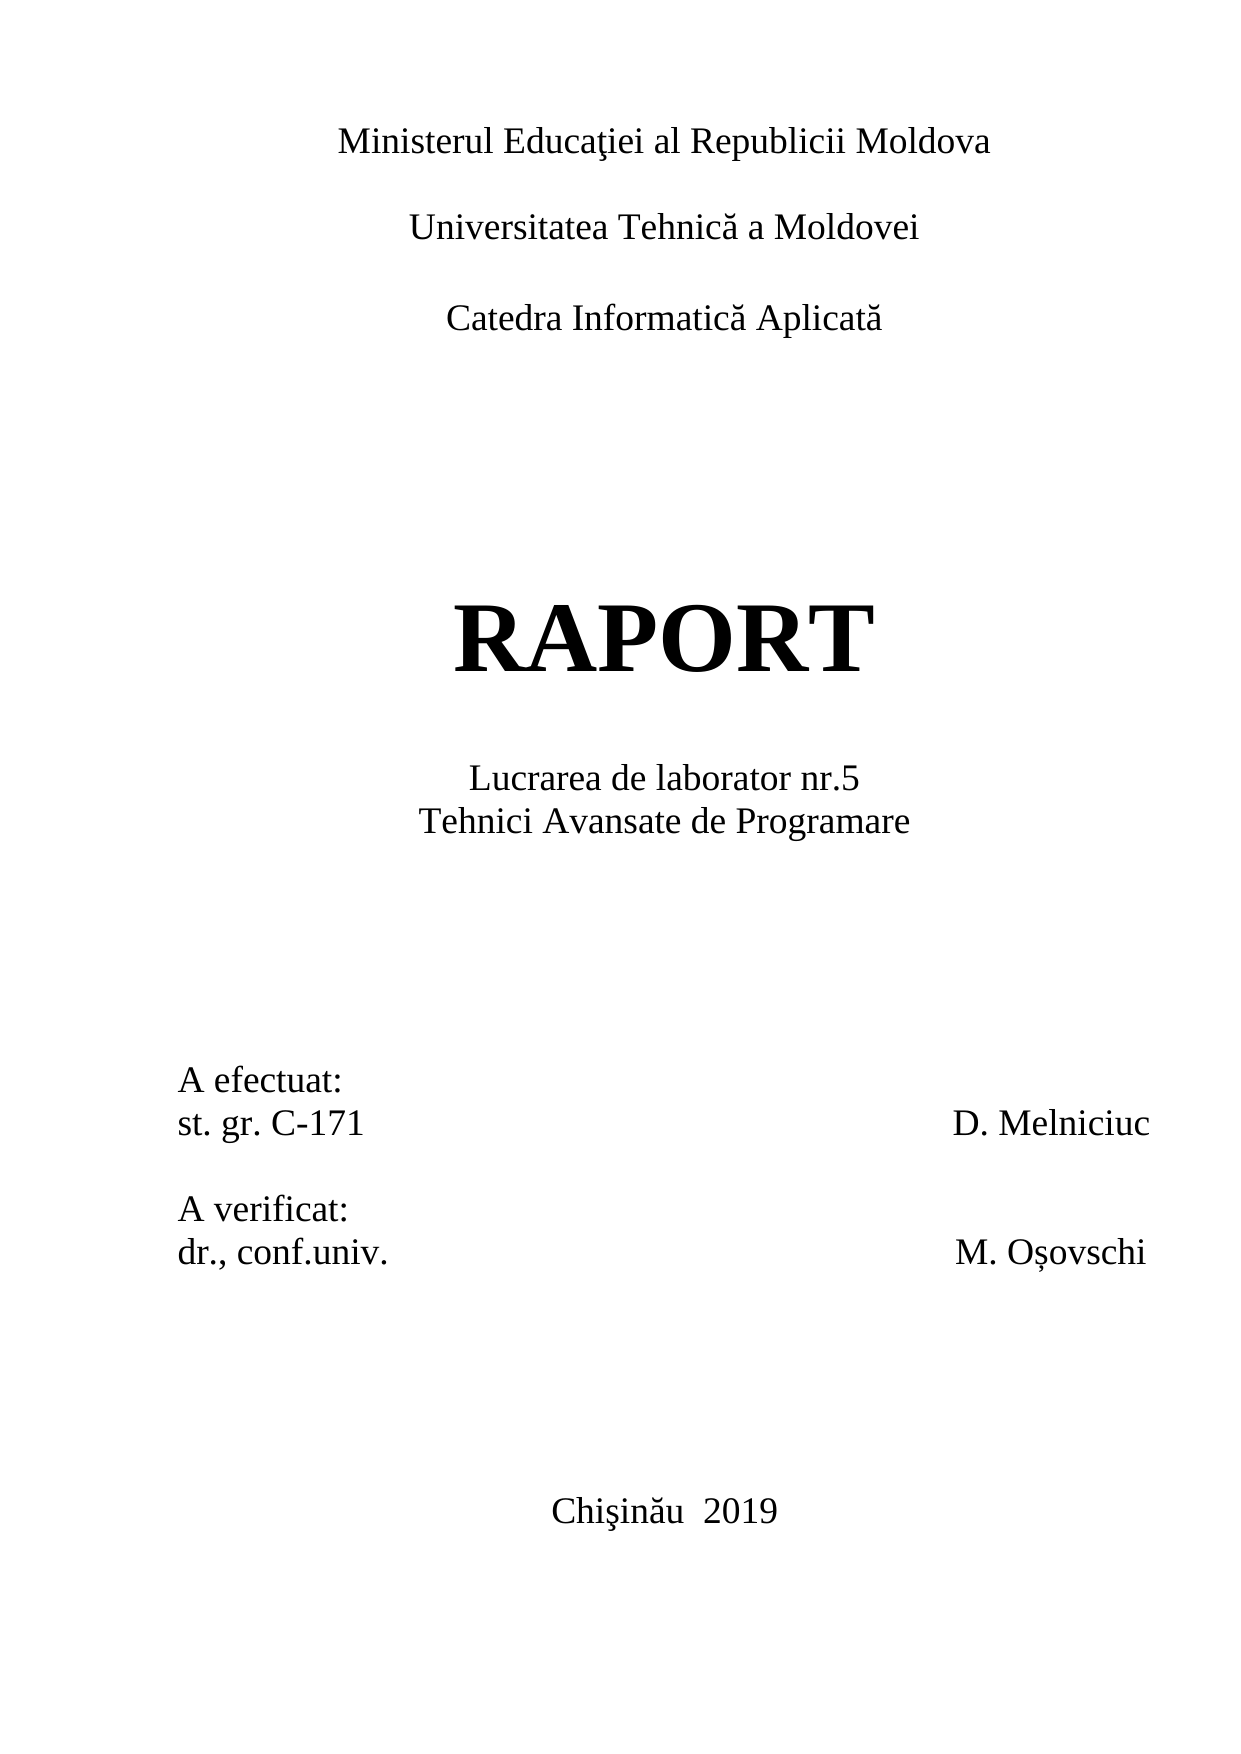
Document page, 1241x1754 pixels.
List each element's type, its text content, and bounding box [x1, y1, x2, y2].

text RAPORT [177, 578, 1152, 693]
text Ministerul Educaţiei al Republicii Moldova [177, 118, 1152, 161]
text st. gr. C-171 D. Melniciuc [177, 1100, 1152, 1143]
text Universitatea Tehnică a Moldovei [177, 204, 1152, 247]
text A verificat: [177, 1187, 1152, 1230]
text Lucrarea de laborator nr.5 [177, 755, 1152, 798]
text dr., conf.univ. M. Oșovschi [177, 1230, 1152, 1273]
text Tehnici Avansate de Programare [177, 798, 1152, 842]
text Catedra Informatică Aplicată [177, 295, 1152, 338]
text Chişinău 2019 [177, 1488, 1152, 1532]
text A efectuat: [177, 1057, 1152, 1100]
